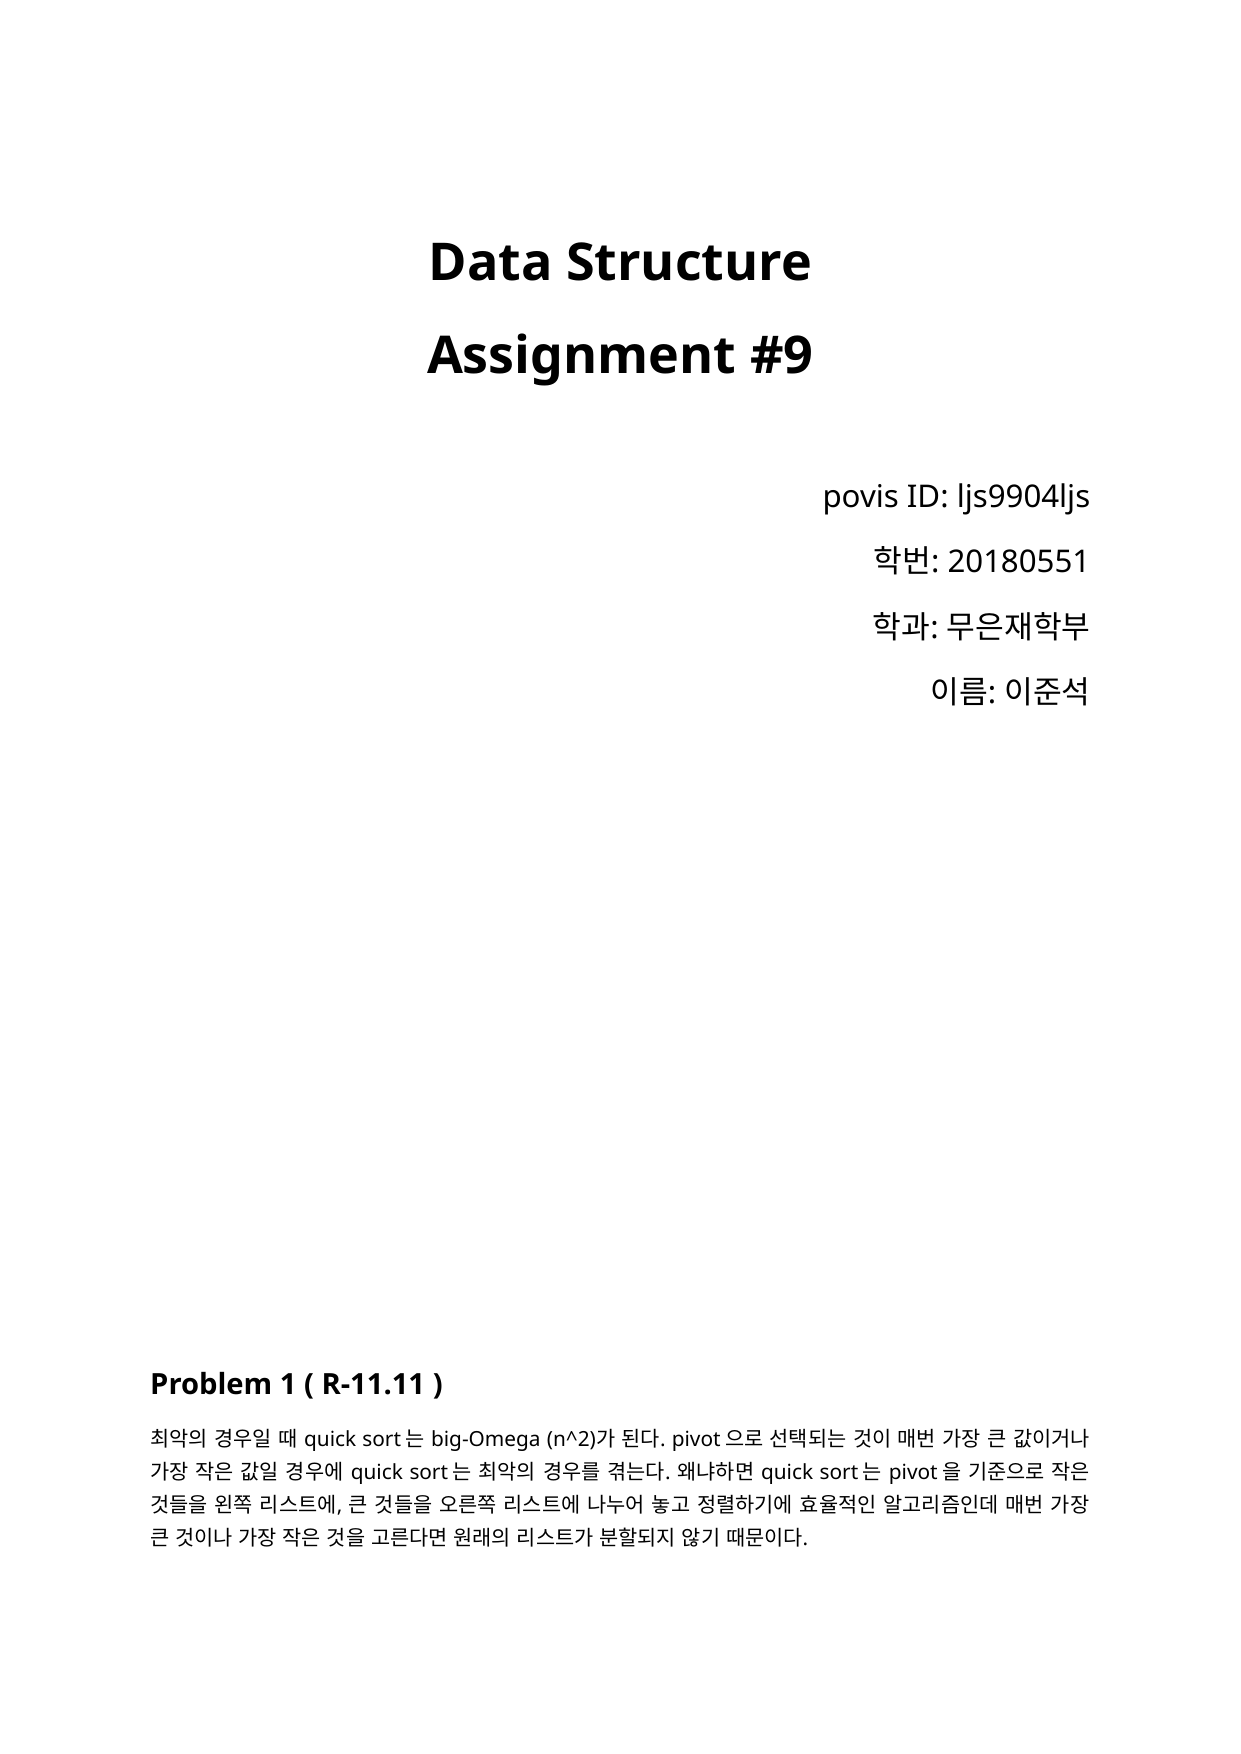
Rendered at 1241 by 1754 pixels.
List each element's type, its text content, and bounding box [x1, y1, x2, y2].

text 학과: 무은재학부 [150, 602, 1090, 647]
text povis ID: ljs9904ljs [150, 473, 1090, 516]
text Assignment #9 [150, 318, 1090, 389]
text 학번: 20180551 [150, 536, 1090, 582]
text Problem 1 ( R-11.11 ) [150, 1363, 1090, 1403]
text 최악의 경우일 때 quick sort는 big-Omega (n^2)가 된다. pivot으로 선택되는 것이 매번 가장 큰 값이거나 가장 작은 값일 경우에 quick sort는 최악의 경우를 겪는다. 왜냐하면 quick sort는 pivot을 기준으로 작은 것들을 왼쪽 리스트에, 큰 것들을 오른쪽 리스트에 나누어 놓고 정렬하기에 효율적인 알고리즘인데 매번 가장 큰 것이나 가장 작은 것을 고른다면 원래의 리스트가 분할되지 않기 때문이다. [150, 1423, 1090, 1551]
text 이름: 이준석 [150, 667, 1090, 713]
text Data Structure [150, 224, 1090, 295]
